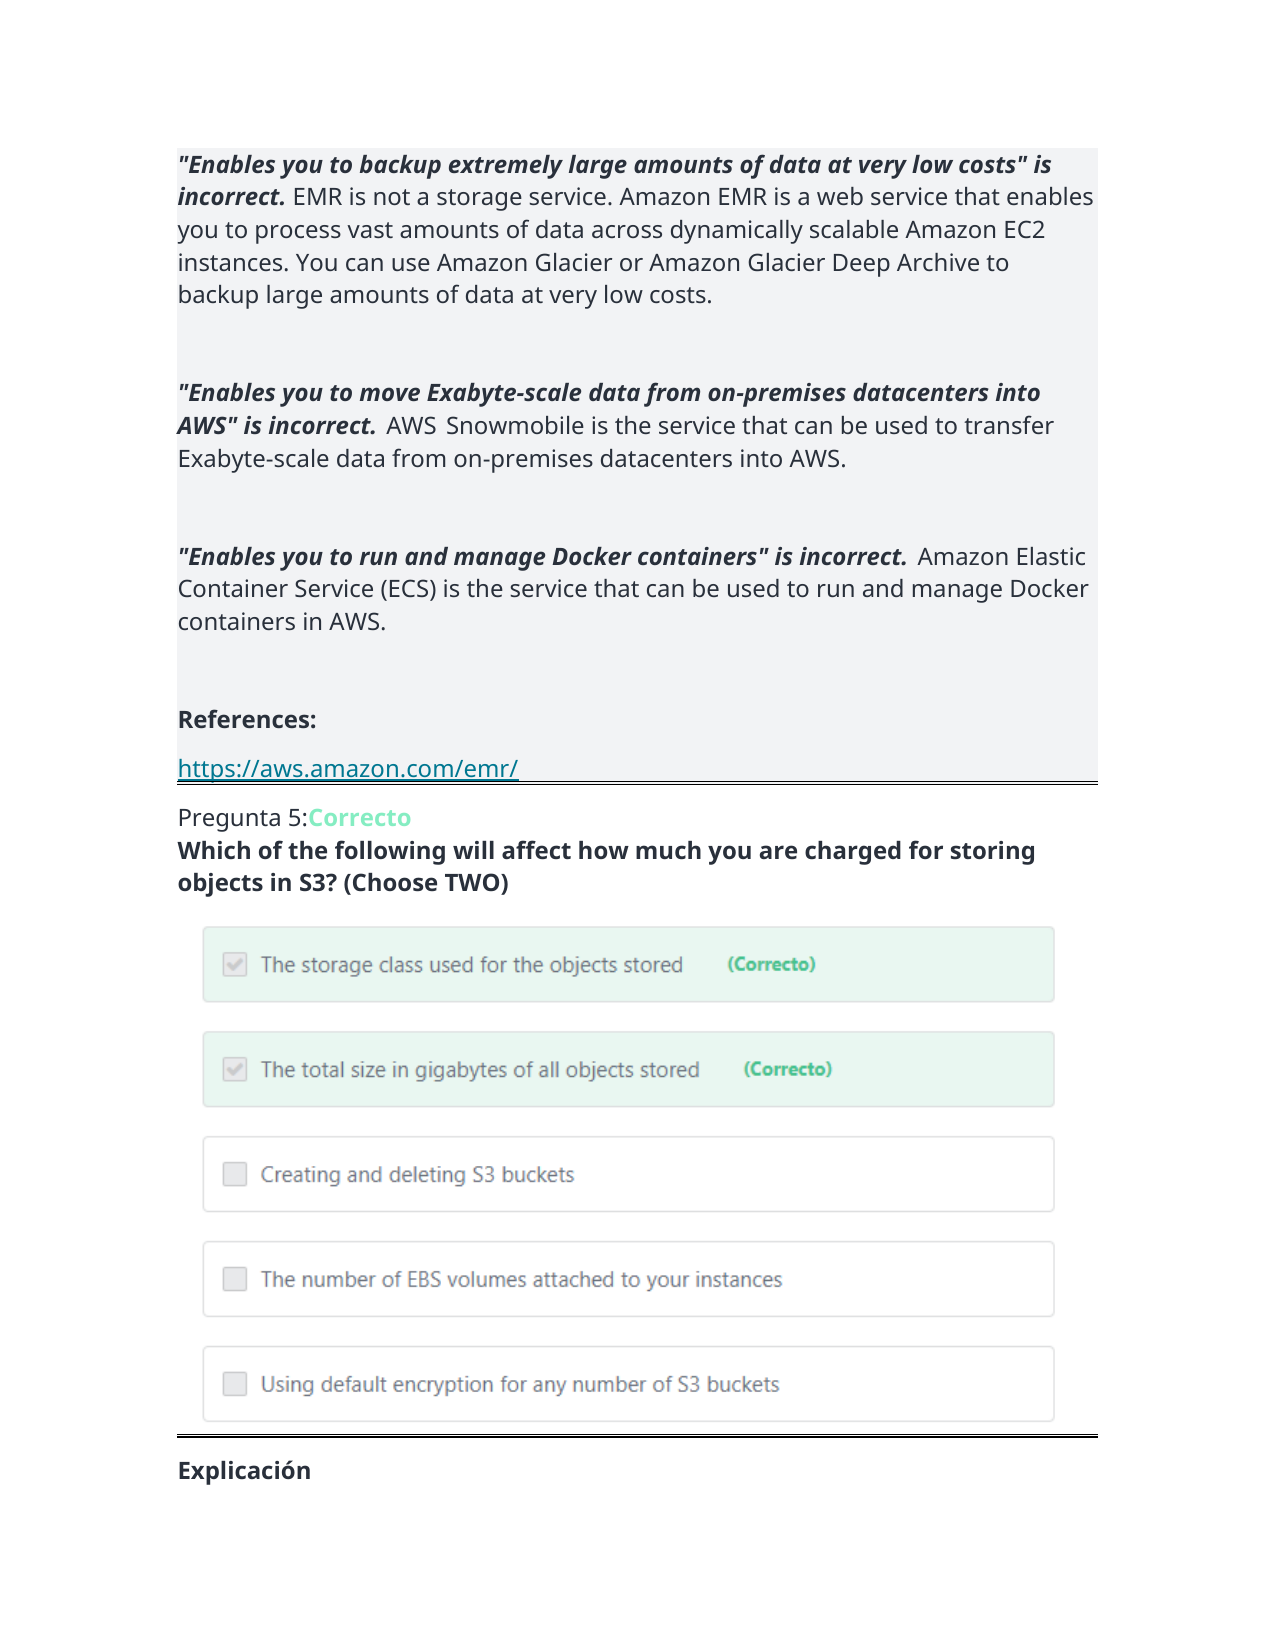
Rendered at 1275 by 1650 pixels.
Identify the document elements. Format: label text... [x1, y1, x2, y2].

text https://aws.amazon.com/emr/ [177, 752, 1098, 781]
text "Enables you to backup extremely large amounts of data at very low costs" is incorrect. EMR is not a storage service. Amazon EMR is a web service that enables you to process vast amounts of data across dynamically scalable Amazon EC2 instances. You can use Amazon Glacier or Amazon Glacier Deep Archive to backup large amounts of data at very low costs. [177, 148, 1098, 311]
text Pregunta 5:Correcto [177, 801, 1098, 833]
text Explicación [177, 1454, 1098, 1486]
text "Enables you to move Exabyte-scale data from on-premises datacenters into AWS" is incorrect. AWS Snowmobile is the service that can be used to transfer Exabyte-scale data from on-premises datacenters into AWS. [177, 376, 1098, 474]
text References: [177, 703, 1098, 735]
text Which of the following will affect how much you are charged for storing objects in S3? (Choose TWO) [177, 833, 1098, 899]
text "Enables you to run and manage Docker containers" is incorrect. Amazon Elastic Container Service (ECS) is the service that can be used to run and manage Docker containers in AWS. [177, 539, 1098, 637]
picture [177, 915, 1098, 1434]
